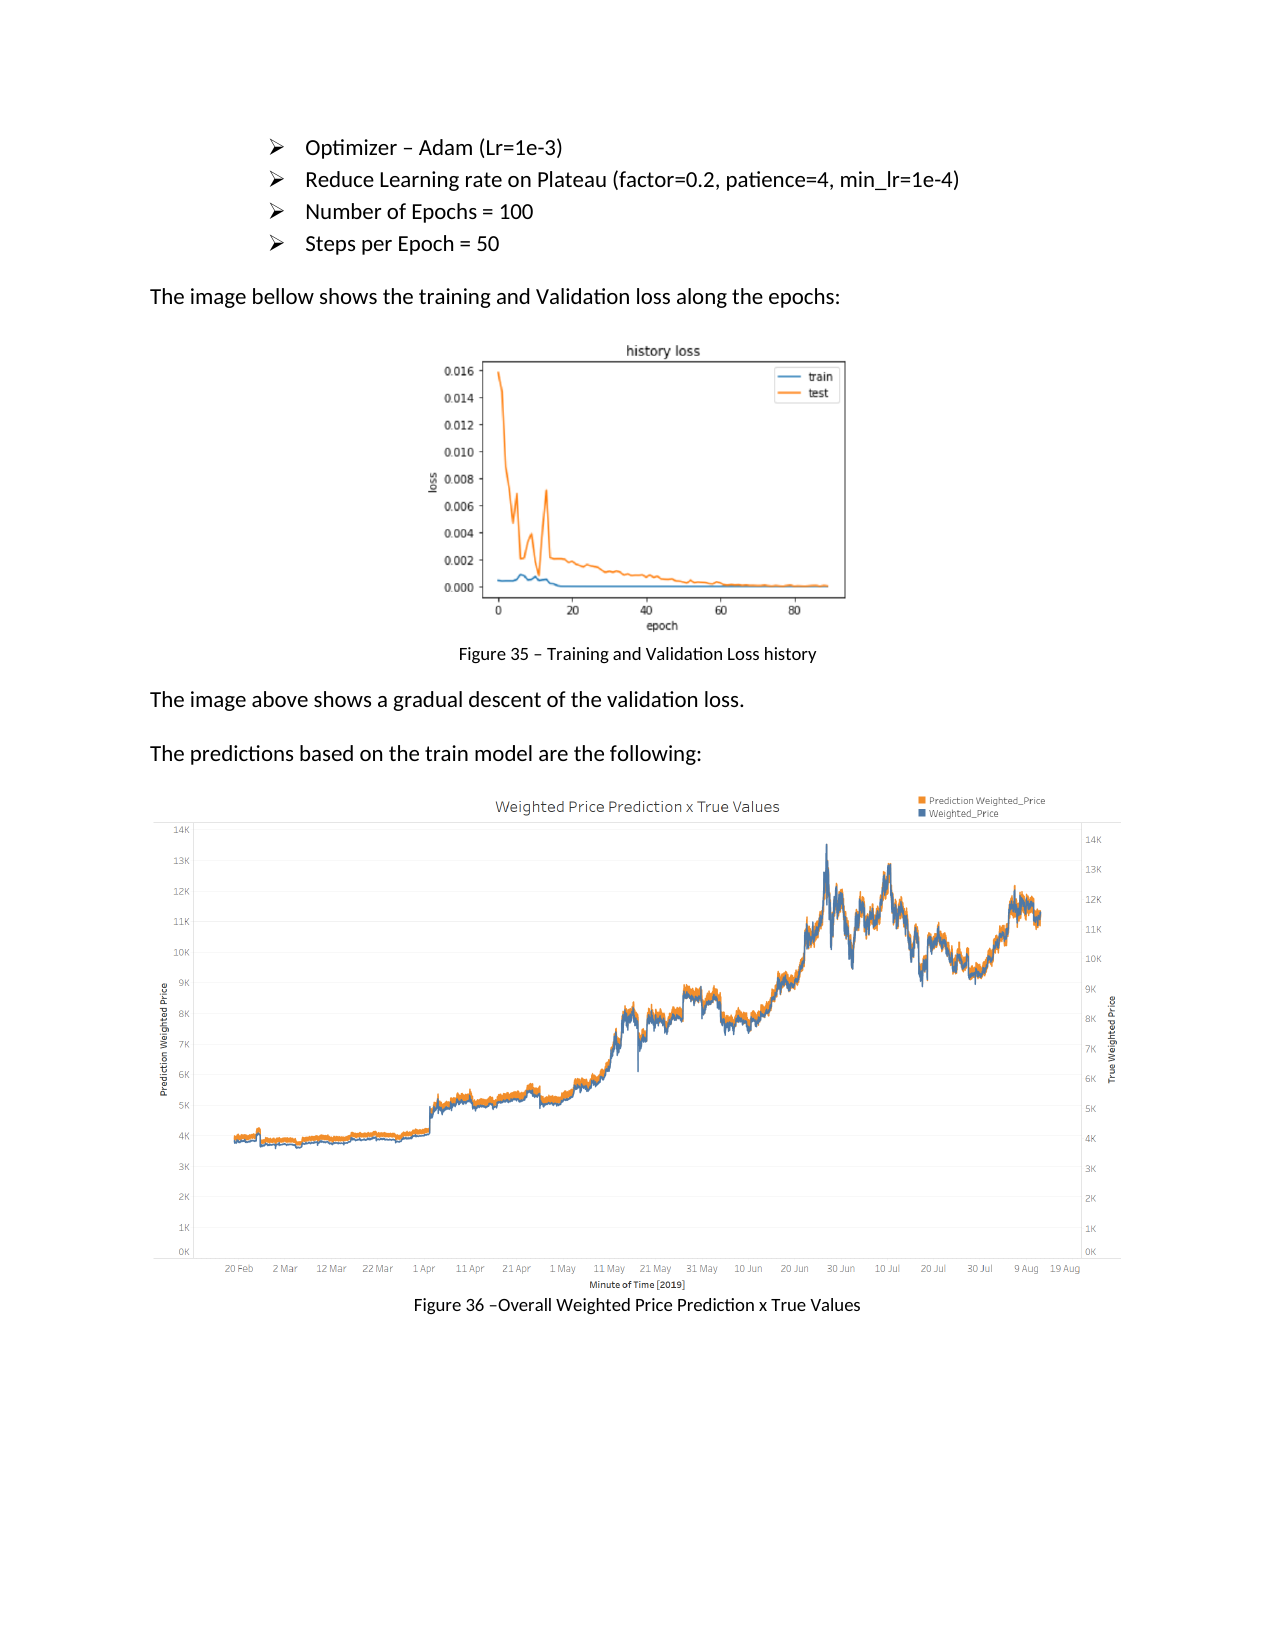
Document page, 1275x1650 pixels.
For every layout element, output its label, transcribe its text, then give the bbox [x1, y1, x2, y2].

list Number of Epochs = 100 [268, 197, 1125, 225]
text The predictions based on the train model are the following: [150, 739, 1125, 767]
list Optimizer – Adam (Lr=1e-3) [268, 133, 1125, 161]
picture [423, 335, 852, 638]
text The image bellow shows the training and Validation loss along the epochs: [150, 282, 1125, 311]
text Figure 35 – Training and Validation Loss history [150, 642, 1125, 665]
text The image above shows a gradual descent of the validation loss. [150, 686, 1125, 714]
list Steps per Epoch = 50 [268, 229, 1125, 257]
text Figure 36 –Overall Weighted Price Prediction x True Values [150, 1293, 1125, 1316]
list Reduce Learning rate on Plateau (factor=0.2, patience=4, min_lr=1e-4) [268, 165, 1125, 193]
picture [150, 791, 1125, 1290]
